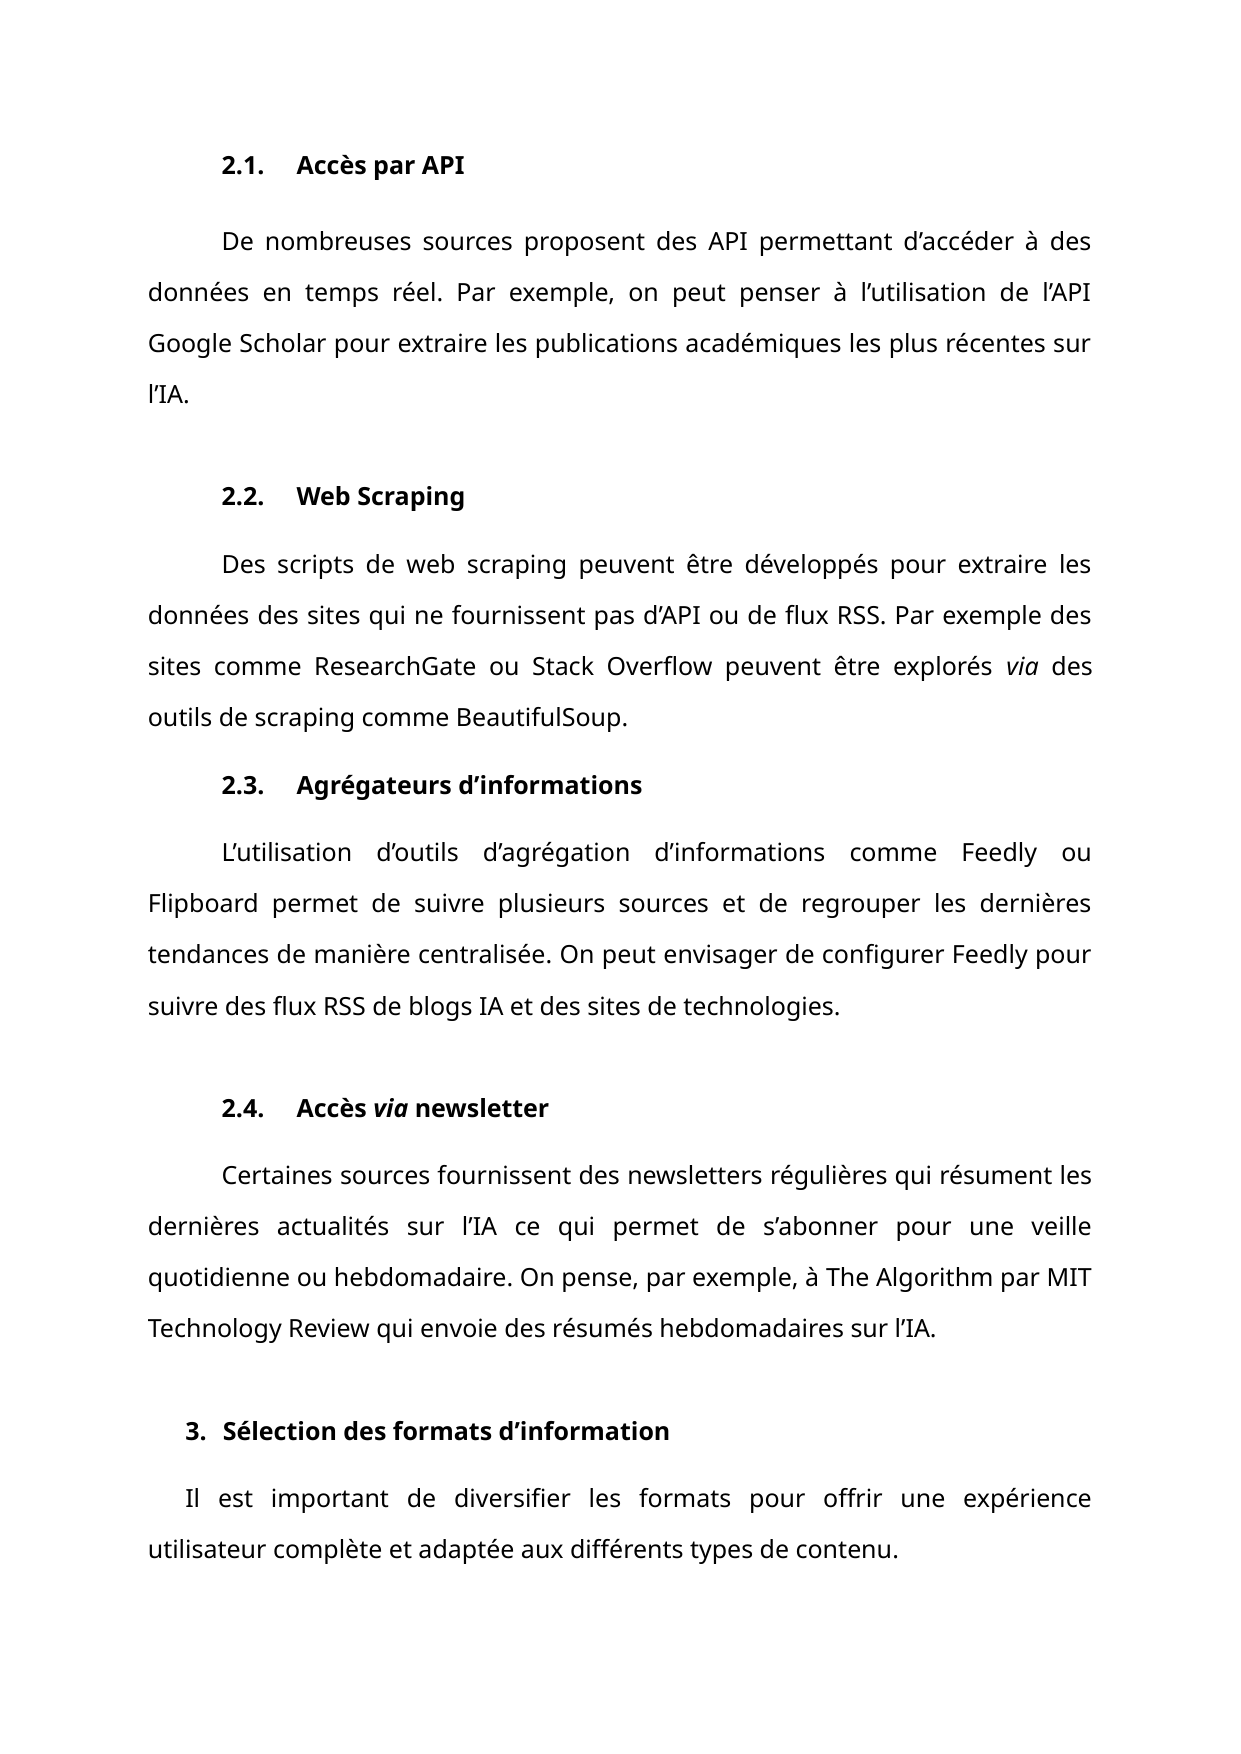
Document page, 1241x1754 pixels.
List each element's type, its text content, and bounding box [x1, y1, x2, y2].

text L’utilisation d’outils d’agrégation d’informations comme Feedly ou Flipboard permet de suivre plusieurs sources et de regrouper les dernières tendances de manière centralisée. On peut envisager de configurer Feedly pour suivre des flux RSS de blogs IA et des sites de technologies. [148, 835, 1093, 1022]
text Des scripts de web scraping peuvent être développés pour extraire les données des sites qui ne fournissent pas d’API ou de flux RSS. Par exemple des sites comme ResearchGate ou Stack Overflow peuvent être explorés via des outils de scraping comme BeautifulSoup. [148, 547, 1093, 734]
list Accès par API [221, 148, 1093, 182]
list Accès via newsletter [221, 1090, 1093, 1124]
list Web Scraping [221, 479, 1093, 513]
text De nombreuses sources proposent des API permettant d’accéder à des données en temps réel. Par exemple, on peut penser à l’utilisation de l’API Google Scholar pour extraire les publications académiques les plus récentes sur l’IA. [148, 224, 1093, 411]
list Agrégateurs d’informations [221, 767, 1093, 801]
list Sélection des formats d’information [185, 1413, 1093, 1447]
text Il est important de diversifier les formats pour offrir une expérience utilisateur complète et adaptée aux différents types de contenu. [148, 1481, 1093, 1566]
text Certaines sources fournissent des newsletters régulières qui résument les dernières actualités sur l’IA ce qui permet de s’abonner pour une veille quotidienne ou hebdomadaire. On pense, par exemple, à The Algorithm par MIT Technology Review qui envoie des résumés hebdomadaires sur l’IA. [148, 1158, 1093, 1345]
